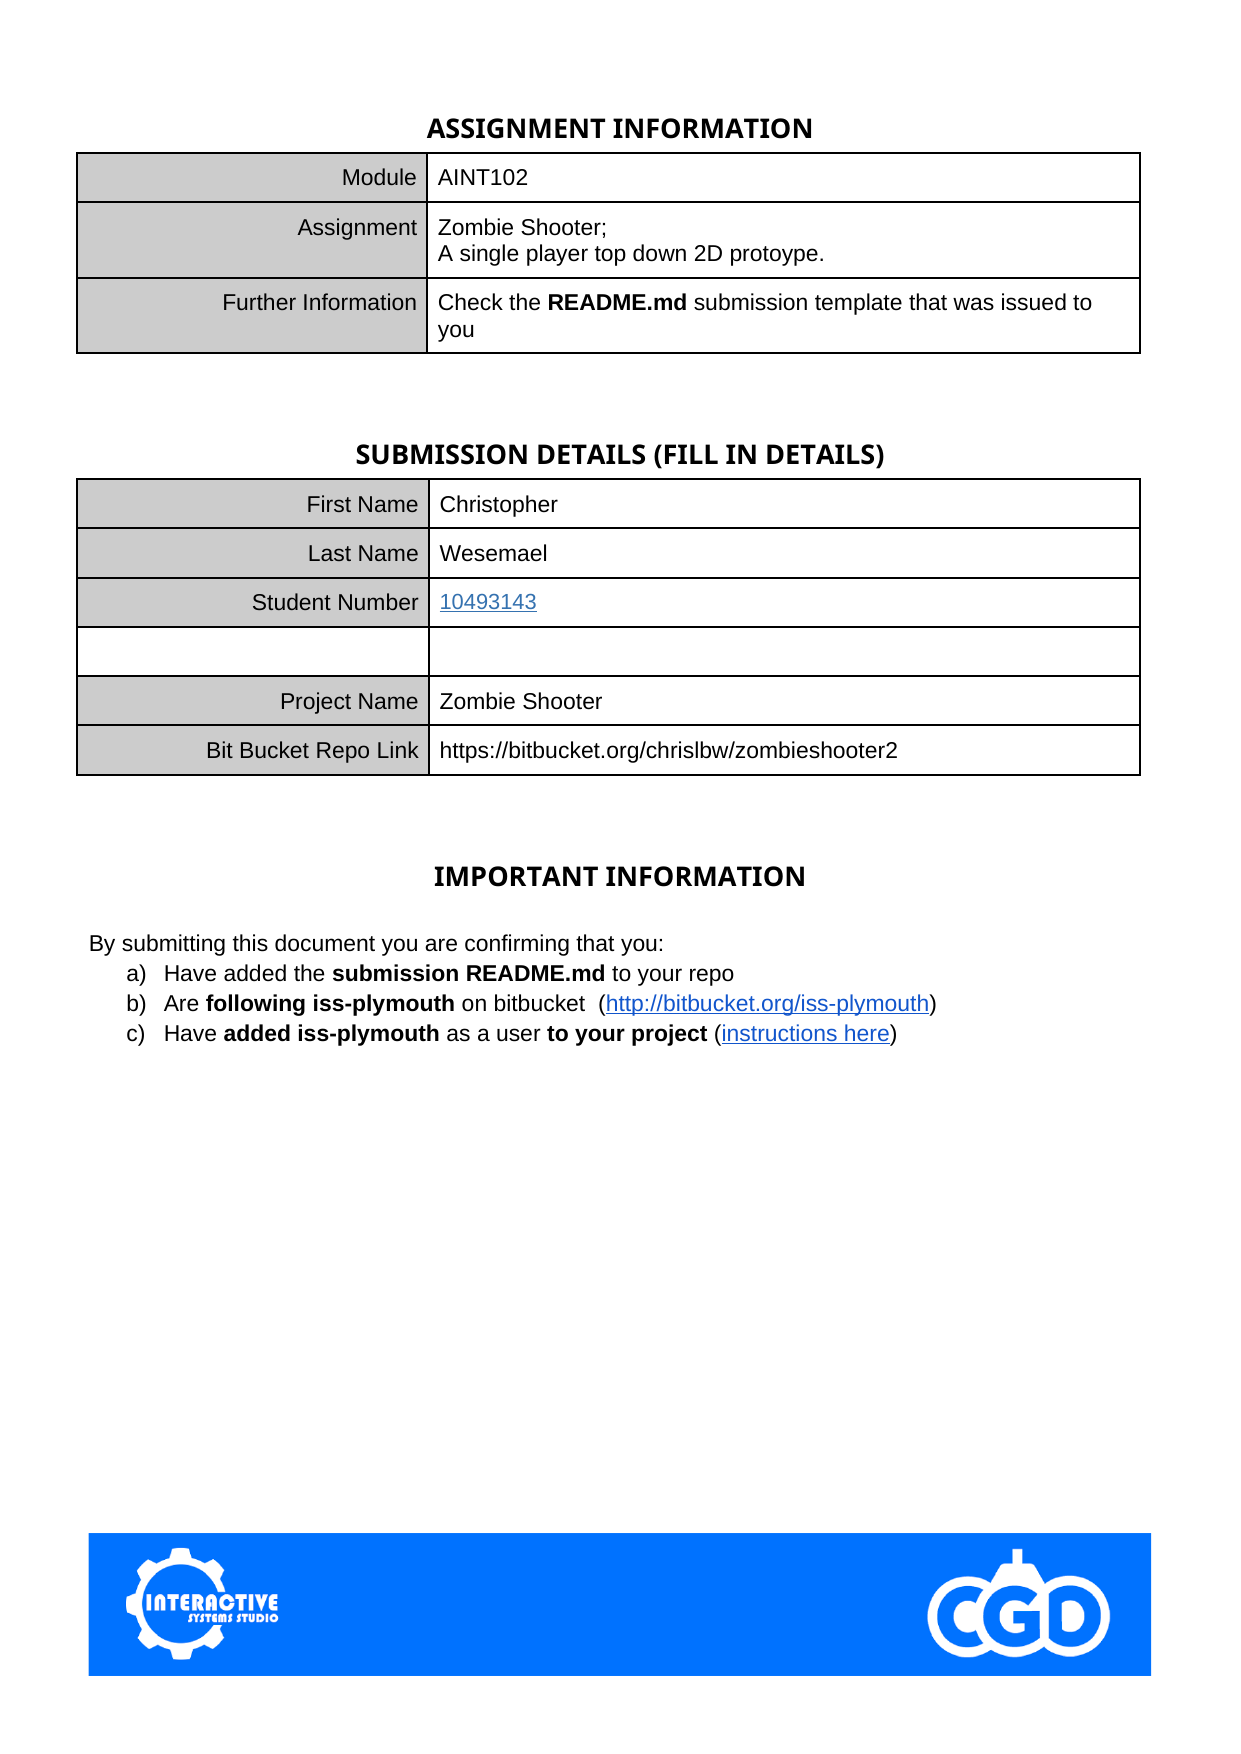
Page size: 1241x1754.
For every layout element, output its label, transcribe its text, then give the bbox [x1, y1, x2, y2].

table_header Module [78, 154, 426, 201]
subtitle IMPORTANT INFORMATION [88, 857, 1152, 894]
table_cell https://bitbucket.org/chrislbw/zombieshooter2 [430, 726, 1139, 774]
subtitle SUBMISSION DETAILS (FILL IN DETAILS) [88, 436, 1152, 472]
text By submitting this document you are confirming that you: [88, 929, 1152, 956]
table_cell Bit Bucket Repo Link [78, 726, 428, 774]
table_cell Check the README.md submission template that was issued to you [428, 279, 1139, 352]
table_cell Wesemael [430, 529, 1139, 577]
table_cell Student Number [78, 579, 428, 626]
list Have added iss-plymouth as a user to your project (instructions here) [126, 1020, 1152, 1047]
table_cell Zombie Shooter; A single player top down 2D protoype. [428, 203, 1139, 277]
table_cell Assignment [78, 203, 426, 277]
table_header Christopher [430, 480, 1139, 527]
table_cell Zombie Shooter [430, 677, 1139, 724]
list Are following iss-plymouth on bitbucket (http://bitbucket.org/iss-plymouth) [126, 990, 1152, 1016]
table_header AINT102 [428, 154, 1139, 201]
table_cell 10493143 [430, 579, 1139, 626]
table_cell [78, 628, 428, 675]
table_cell Further Information [78, 279, 426, 352]
subtitle ASSIGNMENT INFORMATION [88, 109, 1152, 146]
table_cell Project Name [78, 677, 428, 724]
table_header First Name [78, 480, 428, 527]
picture [88, 1533, 1152, 1676]
table_cell [430, 628, 1139, 675]
list Have added the submission README.md to your repo [126, 960, 1152, 986]
table_cell Last Name [78, 529, 428, 577]
